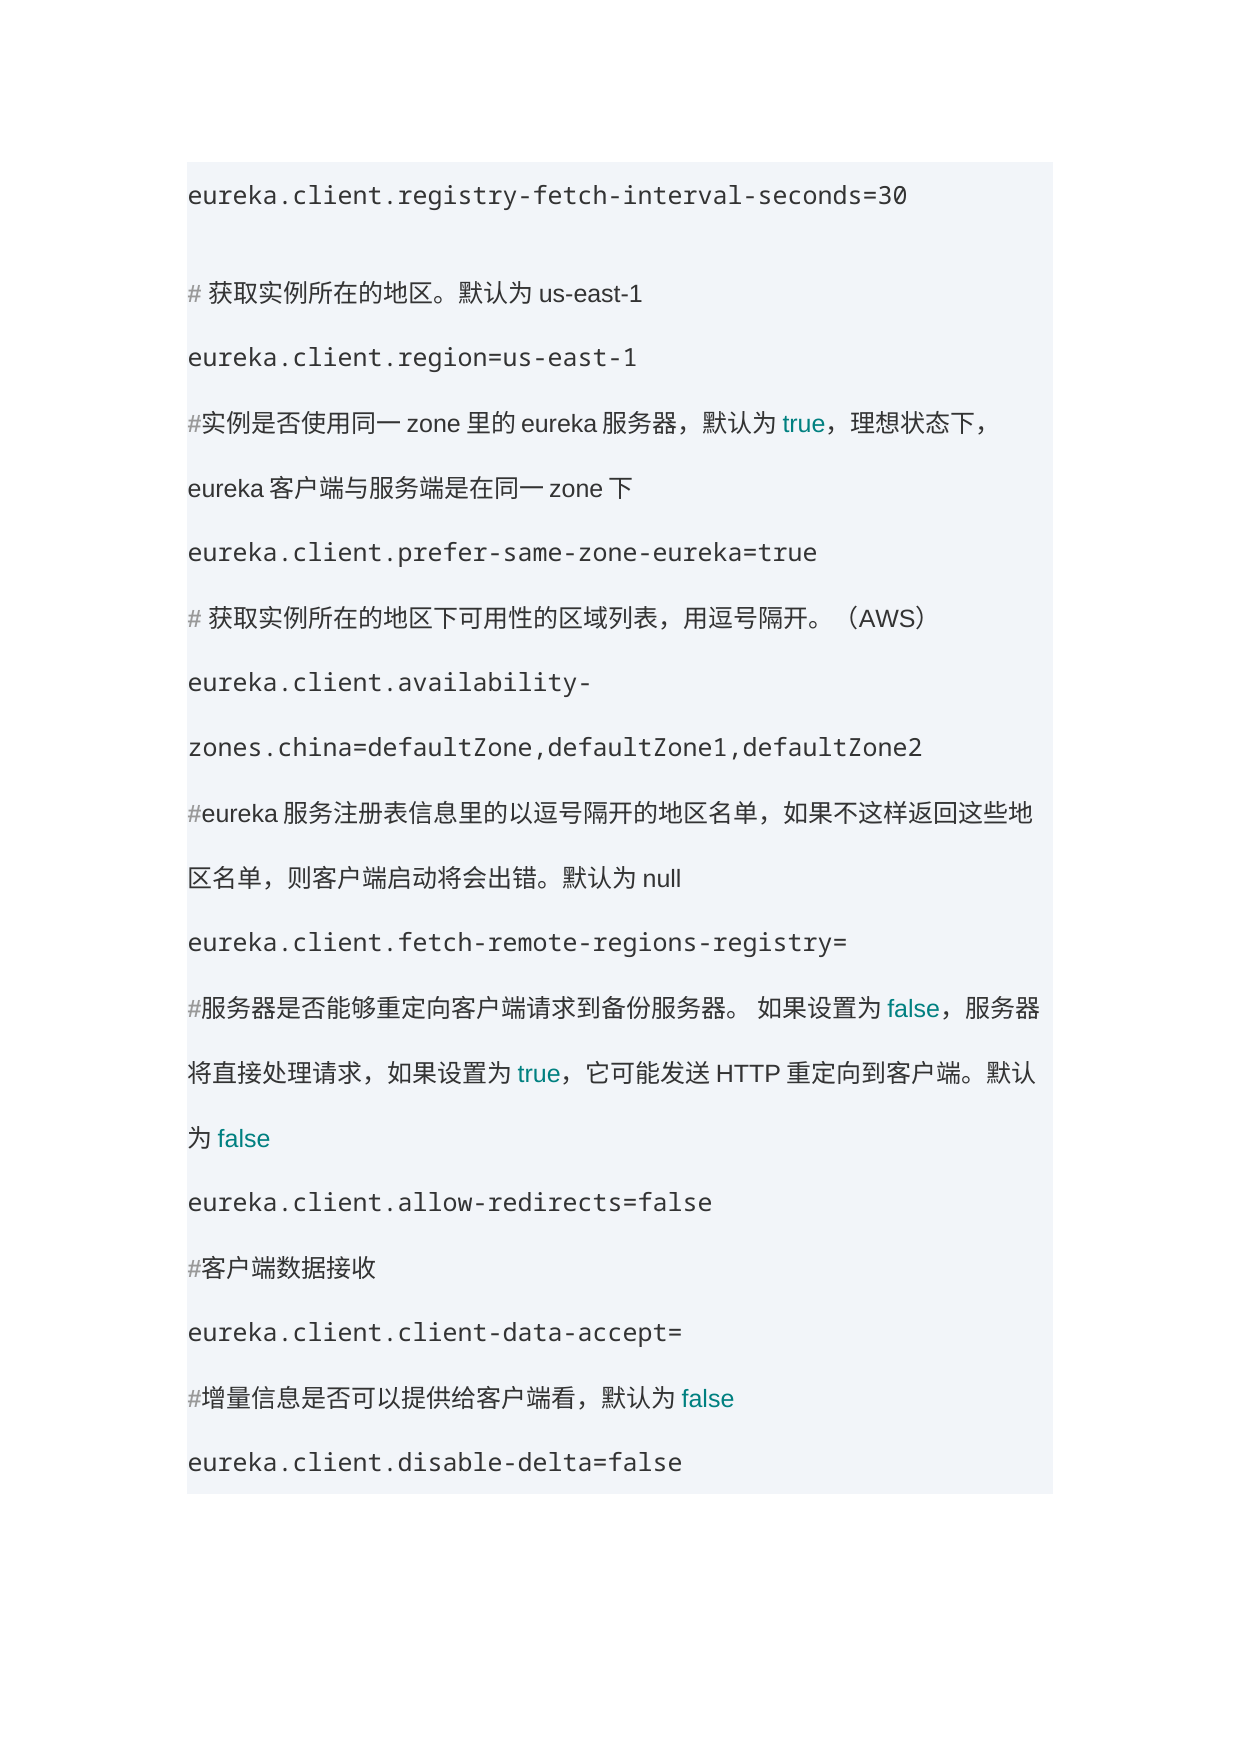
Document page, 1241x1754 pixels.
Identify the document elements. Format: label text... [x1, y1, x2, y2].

text # 获取实例所在的地区下可用性的区域列表，用逗号隔开。（AWS） [187, 584, 1053, 649]
text eureka.client.fetch-remote-regions-registry= [187, 909, 1053, 974]
text eureka.client.allow-redirects=false [187, 1169, 1053, 1234]
text #实例是否使用同一zone里的eureka服务器，默认为true，理想状态下，eureka客户端与服务端是在同一zone下 [187, 389, 1053, 519]
text eureka.client.region=us-east-1 [187, 324, 1053, 389]
text #客户端数据接收 [187, 1234, 1053, 1299]
text eureka.client.prefer-same-zone-eureka=true [187, 519, 1053, 584]
text # 获取实例所在的地区。默认为us-east-1 [187, 259, 1053, 324]
text #eureka服务注册表信息里的以逗号隔开的地区名单，如果不这样返回这些地区名单，则客户端启动将会出错。默认为null [187, 779, 1053, 909]
text eureka.client.registry-fetch-interval-seconds=30 [187, 162, 1053, 227]
text eureka.client.client-data-accept= [187, 1299, 1053, 1364]
text #服务器是否能够重定向客户端请求到备份服务器。 如果设置为false，服务器将直接处理请求，如果设置为true，它可能发送HTTP重定向到客户端。默认为false [187, 974, 1053, 1169]
text eureka.client.availability-zones.china=defaultZone,defaultZone1,defaultZone2 [187, 649, 1053, 779]
text eureka.client.disable-delta=false [187, 1429, 1053, 1494]
text #增量信息是否可以提供给客户端看，默认为false [187, 1364, 1053, 1429]
